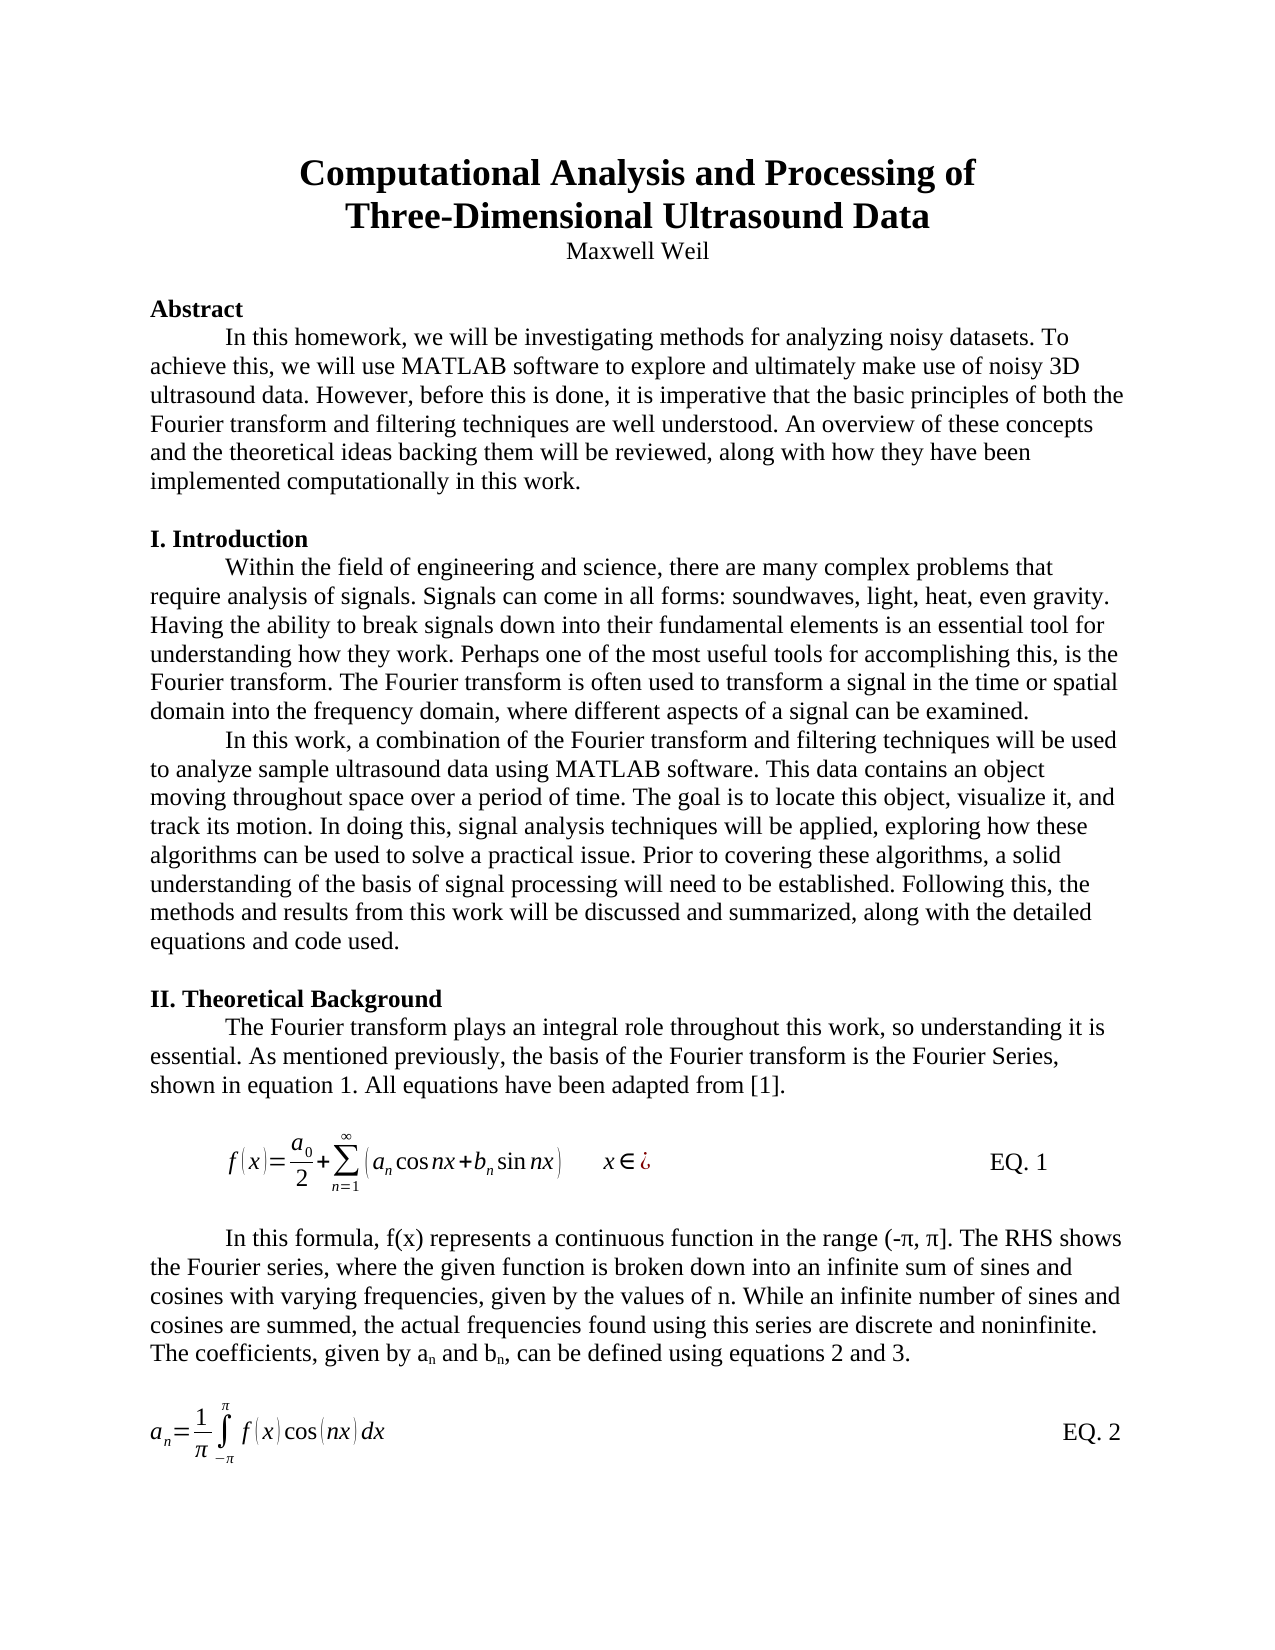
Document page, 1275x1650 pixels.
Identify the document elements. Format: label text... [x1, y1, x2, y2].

text Maxwell Weil [150, 236, 1125, 265]
text II. Theoretical Background [150, 984, 1125, 1012]
text In this formula, f(x) represents a continuous function in the range (-π, π]. The RHS shows the Fourier series, where the given function is broken down into an infinite sum of sines and cosines with varying frequencies, given by the values of n. While an infinite number of sines and cosines are summed, the actual frequencies found using this series are discrete and noninfinite. The coefficients, given by an and bn, can be defined using equations 2 and 3. [150, 1223, 1125, 1367]
text I. Introduction [150, 524, 1125, 552]
text In this homework, we will be investigating methods for analyzing noisy datasets. To achieve this, we will use MATLAB software to explore and ultimately make use of noisy 3D ultrasound data. However, before this is done, it is imperative that the basic principles of both the Fourier transform and filtering techniques are well understood. An overview of these concepts and the theoretical ideas backing them will be reviewed, along with how they have been implemented computationally in this work. [150, 322, 1125, 495]
text Three-Dimensional Ultrasound Data [150, 193, 1125, 236]
text In this work, a combination of the Fourier transform and filtering techniques will be used to analyze sample ultrasound data using MATLAB software. This data contains an object moving throughout space over a period of time. The goal is to locate this object, visualize it, and track its motion. In doing this, signal analysis techniques will be applied, exploring how these algorithms can be used to solve a practical issue. Prior to covering these algorithms, a solid understanding of the basis of signal processing will need to be established. Following this, the methods and results from this work will be discussed and summarized, along with the detailed equations and code used. [150, 725, 1125, 955]
text Computational Analysis and Processing of [150, 150, 1125, 193]
text The Fourier transform plays an integral role throughout this work, so understanding it is essential. As mentioned previously, the basis of the Fourier transform is the Fourier Series, shown in equation 1. All equations have been adapted from [1]. [150, 1012, 1125, 1099]
text Within the field of engineering and science, there are many complex problems that require analysis of signals. Signals can come in all forms: soundwaves, light, heat, even gravity. Having the ability to break signals down into their fundamental elements is an essential tool for understanding how they work. Perhaps one of the most useful tools for accomplishing this, is the Fourier transform. The Fourier transform is often used to transform a signal in the time or spatial domain into the frequency domain, where different aspects of a signal can be examined. [150, 552, 1125, 725]
text EQ. 1 [150, 1127, 1125, 1195]
text EQ. 2 [150, 1396, 1125, 1467]
text Abstract [150, 294, 1125, 322]
